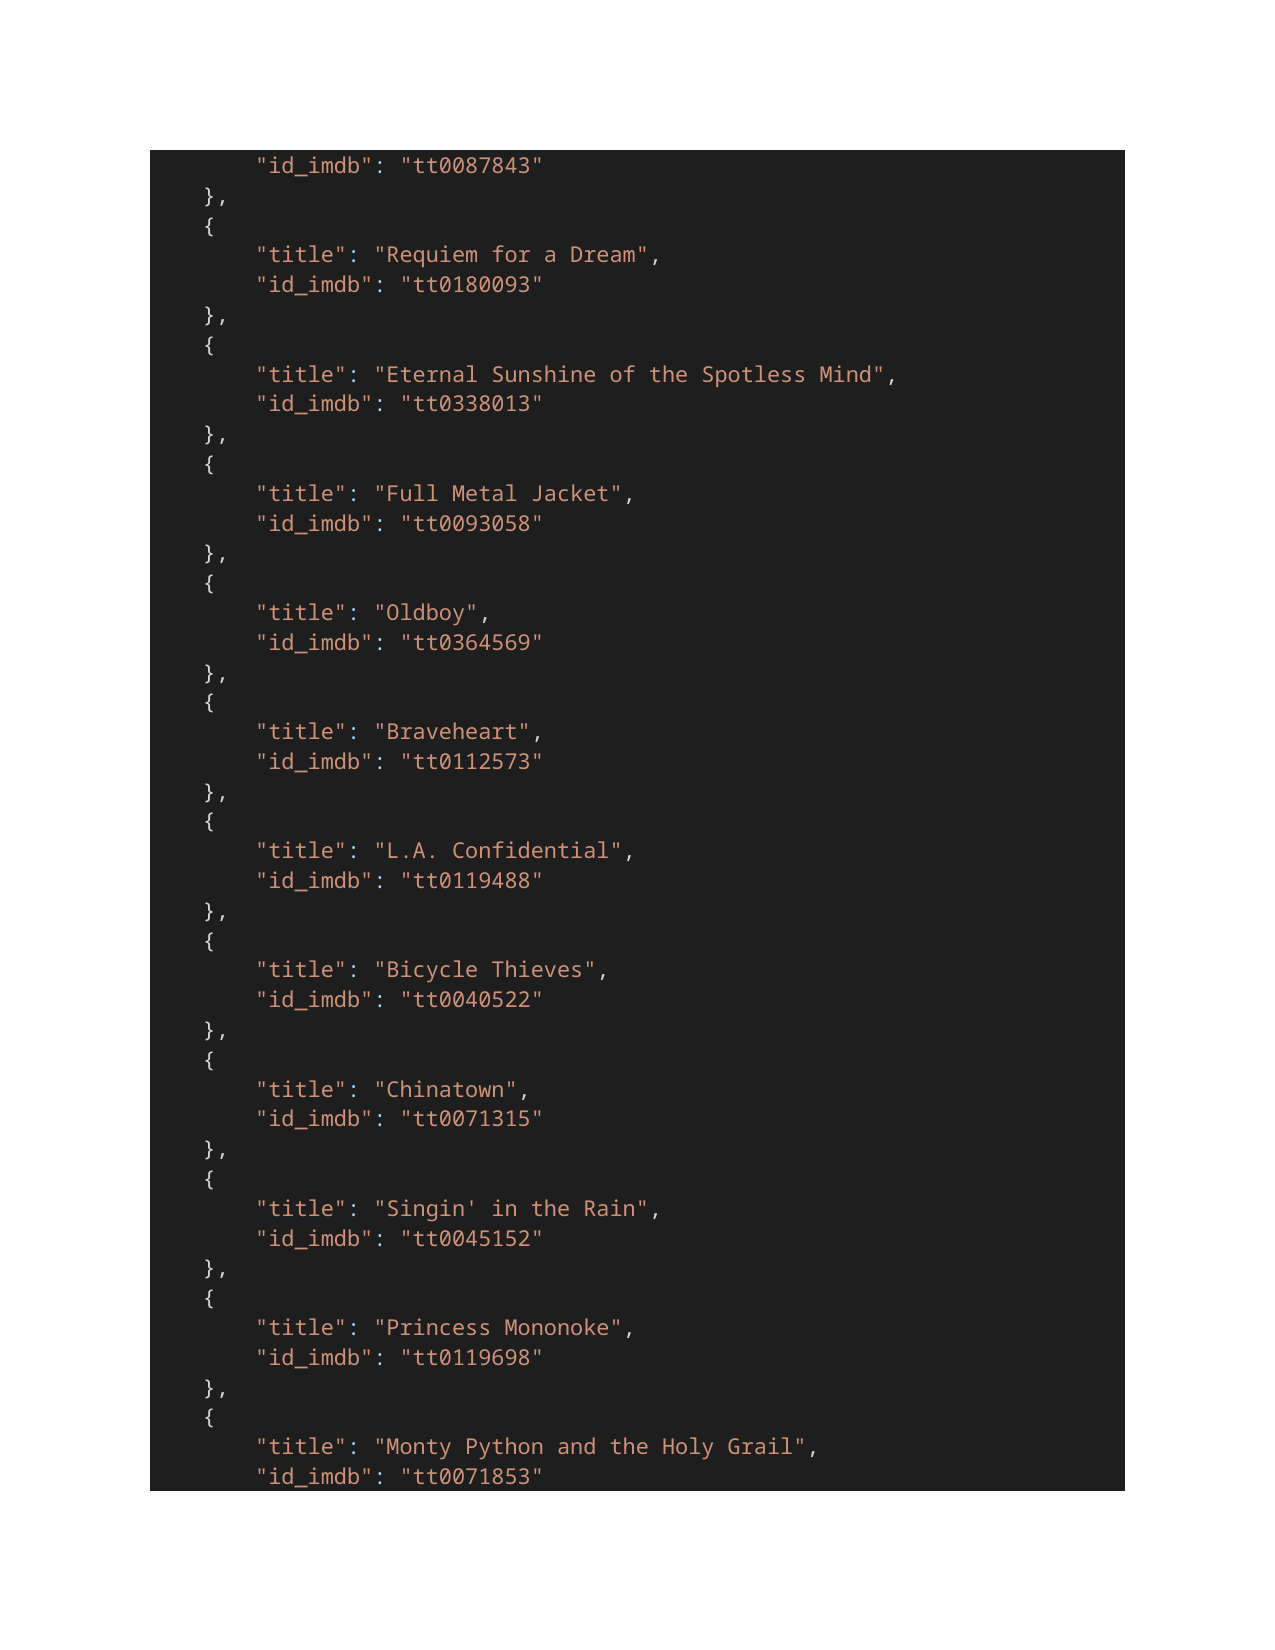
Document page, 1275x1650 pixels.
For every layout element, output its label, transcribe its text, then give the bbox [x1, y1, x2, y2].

text "title": "Singin' in the Rain", [150, 1193, 1125, 1222]
text "id_imdb": "tt0093058" [150, 507, 1125, 537]
text }, [150, 180, 1125, 209]
text "title": "Full Metal Jacket", [150, 478, 1125, 507]
text "id_imdb": "tt0087843" [150, 150, 1125, 180]
text "title": "Requiem for a Dream", [150, 239, 1125, 269]
text }, [150, 1014, 1125, 1044]
text { [150, 209, 1125, 239]
text "title": "Monty Python and the Holy Grail", [150, 1431, 1125, 1461]
text "id_imdb": "tt0364569" [150, 627, 1125, 656]
text "id_imdb": "tt0338013" [150, 388, 1125, 418]
text { [150, 567, 1125, 597]
text "title": "L.A. Confidential", [150, 835, 1125, 865]
text { [150, 448, 1125, 478]
text "title": "Oldboy", [150, 597, 1125, 627]
text }, [150, 1133, 1125, 1163]
text }, [150, 776, 1125, 805]
text "id_imdb": "tt0119488" [150, 865, 1125, 895]
text { [150, 1401, 1125, 1431]
text { [150, 805, 1125, 835]
text }, [150, 895, 1125, 924]
text }, [150, 1371, 1125, 1401]
text "title": "Braveheart", [150, 716, 1125, 746]
text }, [150, 1252, 1125, 1282]
text "id_imdb": "tt0071315" [150, 1103, 1125, 1133]
text }, [150, 299, 1125, 329]
text }, [150, 537, 1125, 567]
text }, [150, 418, 1125, 448]
text "title": "Eternal Sunshine of the Spotless Mind", [150, 358, 1125, 388]
text "id_imdb": "tt0040522" [150, 984, 1125, 1014]
text "title": "Bicycle Thieves", [150, 954, 1125, 984]
text "id_imdb": "tt0180093" [150, 269, 1125, 299]
text "id_imdb": "tt0045152" [150, 1222, 1125, 1252]
text { [150, 924, 1125, 954]
text "title": "Princess Mononoke", [150, 1312, 1125, 1342]
text { [150, 1282, 1125, 1312]
text "id_imdb": "tt0071853" [150, 1461, 1125, 1491]
text { [150, 686, 1125, 716]
text { [150, 329, 1125, 358]
text "title": "Chinatown", [150, 1073, 1125, 1103]
text { [150, 1044, 1125, 1073]
text "id_imdb": "tt0119698" [150, 1342, 1125, 1371]
text }, [150, 656, 1125, 686]
text { [150, 1163, 1125, 1193]
text "id_imdb": "tt0112573" [150, 746, 1125, 776]
